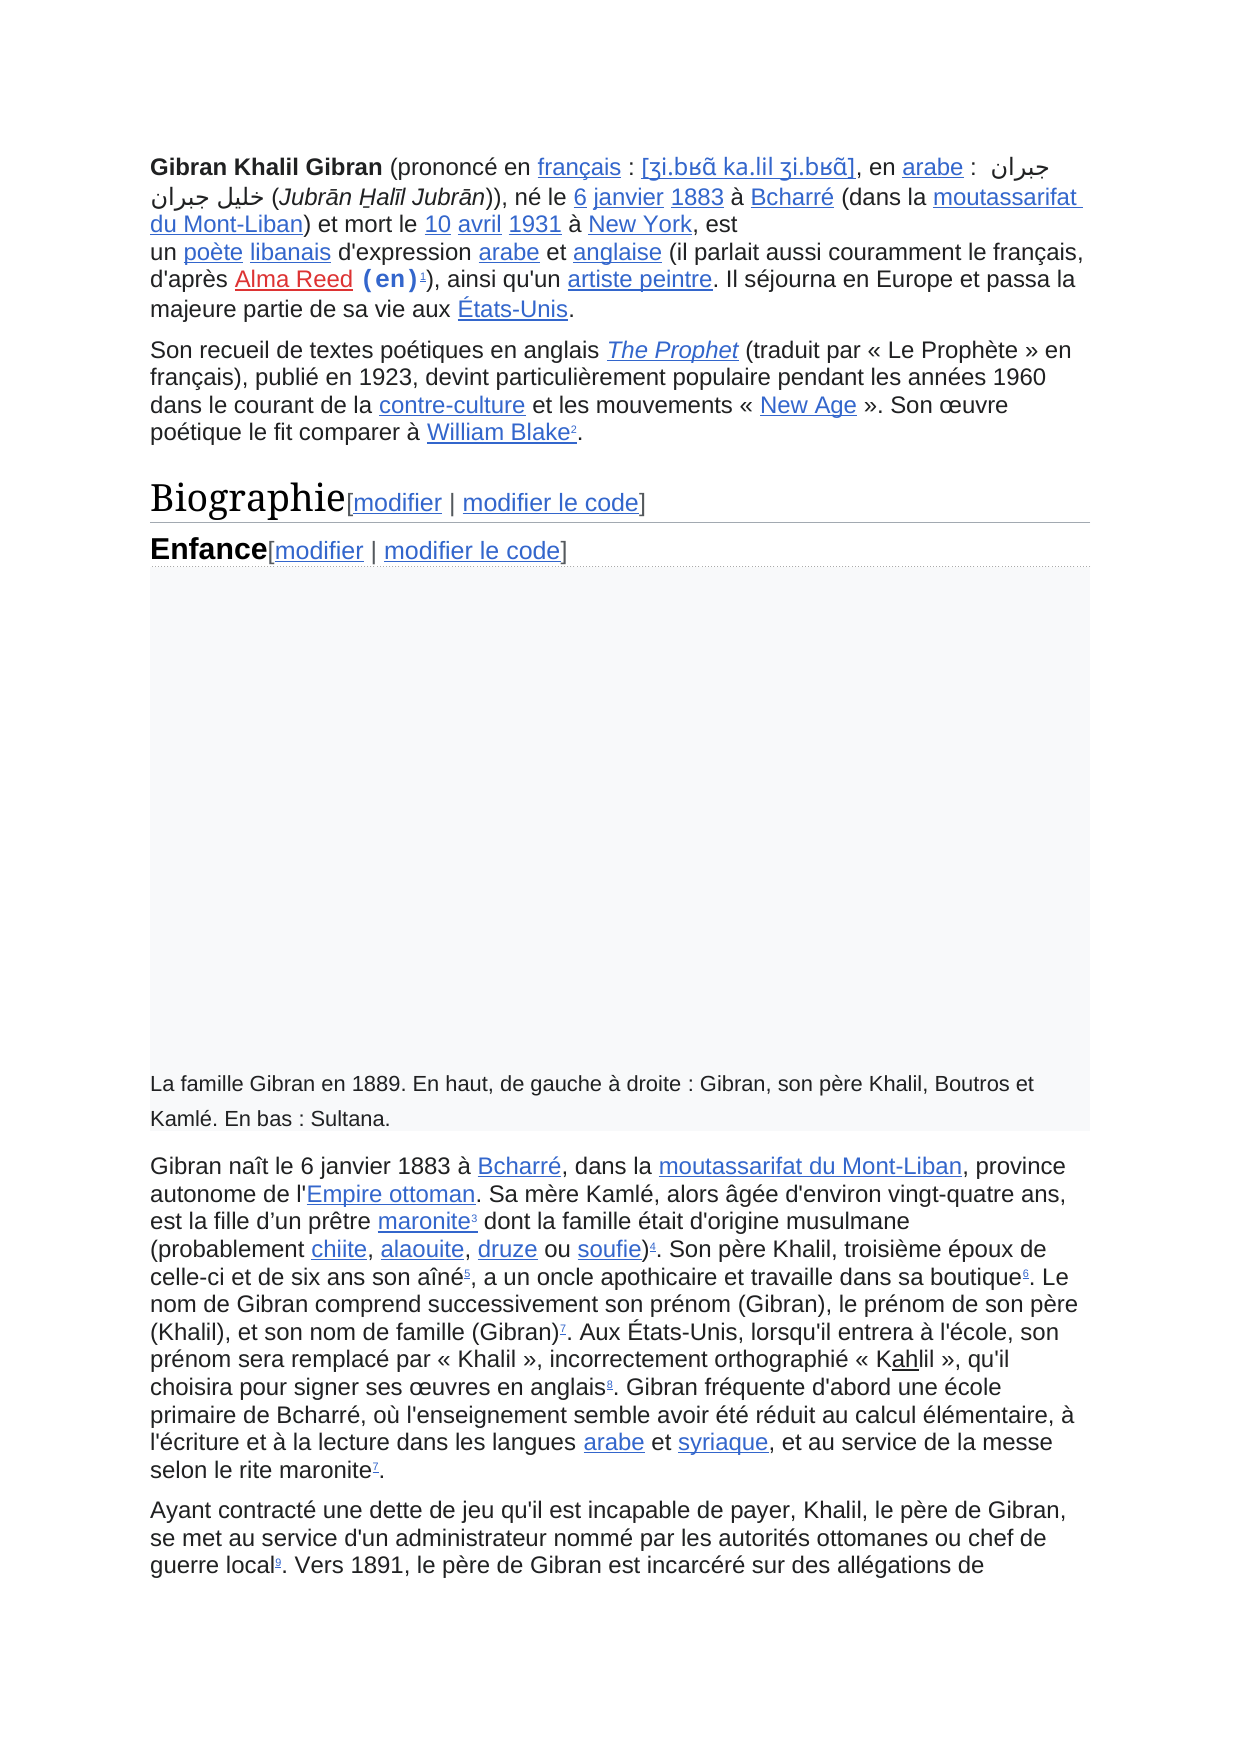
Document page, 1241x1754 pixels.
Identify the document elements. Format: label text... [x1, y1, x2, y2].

text Gibran naît le 6 janvier 1883 à Bcharré, dans la moutassarifat du Mont-Liban, province autonome de l'Empire ottoman. Sa mère Kamlé, alors âgée d'environ vingt-quatre ans, est la fille d’un prêtre maronite3 dont la famille était d'origine musulmane (probablement chiite, alaouite, druze ou soufie)4. Son père Khalil, troisième époux de celle-ci et de six ans son aîné5, a un oncle apothicaire et travaille dans sa boutique6. Le nom de Gibran comprend successivement son prénom (Gibran), le prénom de son père (Khalil), et son nom de famille (Gibran)7. Aux États-Unis, lorsqu'il entrera à l'école, son prénom sera remplacé par « Khalil », incorrectement orthographié « Kahlil », qu'il choisira pour signer ses œuvres en anglais8. Gibran fréquente d'abord une école primaire de Bcharré, où l'enseignement semble avoir été réduit au calcul élémentaire, à l'écriture et à la lecture dans les langues arabe et syriaque, et au service de la messe selon le rite maronite7. [150, 1152, 1090, 1483]
text Enfance[modifier | modifier le code] [150, 531, 1090, 567]
text Son recueil de textes poétiques en anglais The Prophet (traduit par « Le Prophète » en français), publié en 1923, devint particulièrement populaire pendant les années 1960 dans le courant de la contre-culture et les mouvements « New Age ». Son œuvre poétique le fit comparer à William Blake2. [150, 336, 1090, 446]
text La famille Gibran en 1889. En haut, de gauche à droite : Gibran, son père Khalil, Boutros et Kamlé. En bas : Sultana. [150, 1061, 1090, 1131]
text Gibran Khalil Gibran (prononcé en français : [ʒi.bʁɑ̃ ka.lil ʒi.bʁɑ̃], en arabe : جبران خليل جبران (Jubrān H̱alīl Jubrān)), né le 6 janvier 1883 à Bcharré (dans la moutassarifat du Mont-Liban) et mort le 10 avril 1931 à New York, est un poète libanais d'expression arabe et anglaise (il parlait aussi couramment le français, d'après Alma Reed (en)1), ainsi qu'un artiste peintre. Il séjourna en Europe et passa la majeure partie de sa vie aux États-Unis. [150, 150, 1090, 323]
text Biographie[modifier | modifier le code] [150, 471, 1090, 522]
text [150, 1496, 1090, 1579]
